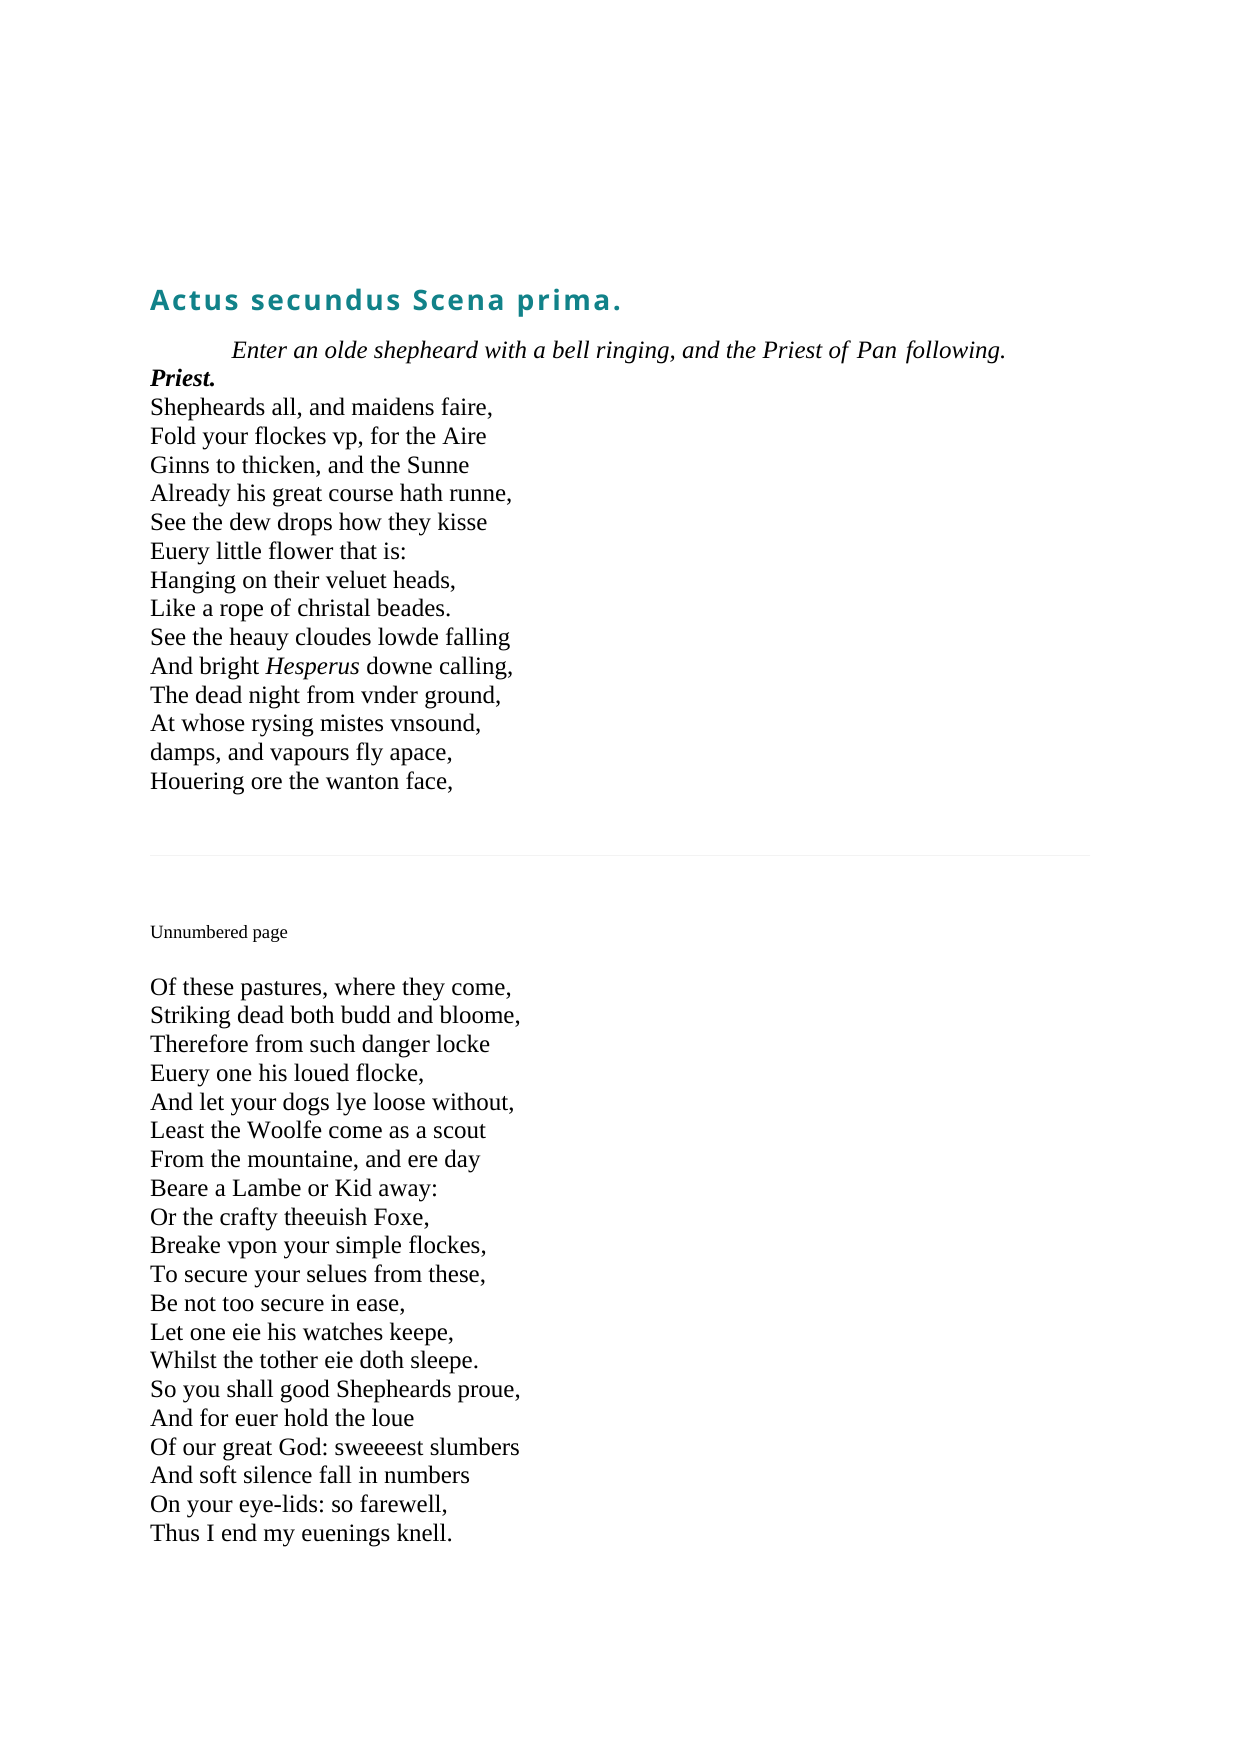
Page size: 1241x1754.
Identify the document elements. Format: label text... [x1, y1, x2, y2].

text Shepheards all, and maidens faire, Fold your flockes vp, for the Aire Ginns to thicken, and the Sunne Already his great course hath runne, See the dew drops how they kisse Euery little flower that is: Hanging on their veluet heads, Like a rope of christal beades. See the heauy cloudes lowde falling And bright Hesperus downe calling, The dead night from vnder ground, At whose rysing mistes vnsound, damps, and vapours fly apace, Houering ore the wanton face, [150, 392, 1090, 823]
text Priest. [150, 363, 1090, 392]
text Actus secundus Scena prima. [150, 280, 1090, 318]
text Enter an olde shepheard with a bell ringing, and the Priest of Pan following. [150, 335, 1090, 363]
text Unnumbered page Of these pastures, where they come, Striking dead both budd and bloome, Therefore from such danger locke Euery one his loued flocke, And let your dogs lye loose without, Least the Woolfe come as a scout From the mountaine, and ere day Beare a Lambe or Kid away: Or the crafty theeuish Foxe, Breake vpon your simple flockes, To secure your selues from these, Be not too secure in ease, Let one eie his watches keepe, Whilst the tother eie doth sleepe. So you shall good Shepheards proue, And for euer hold the loue Of our great God: sweeeest slumbers And soft silence fall in numbers On your eye-lids: so farewell, Thus I end my euenings knell. [150, 921, 1090, 1547]
